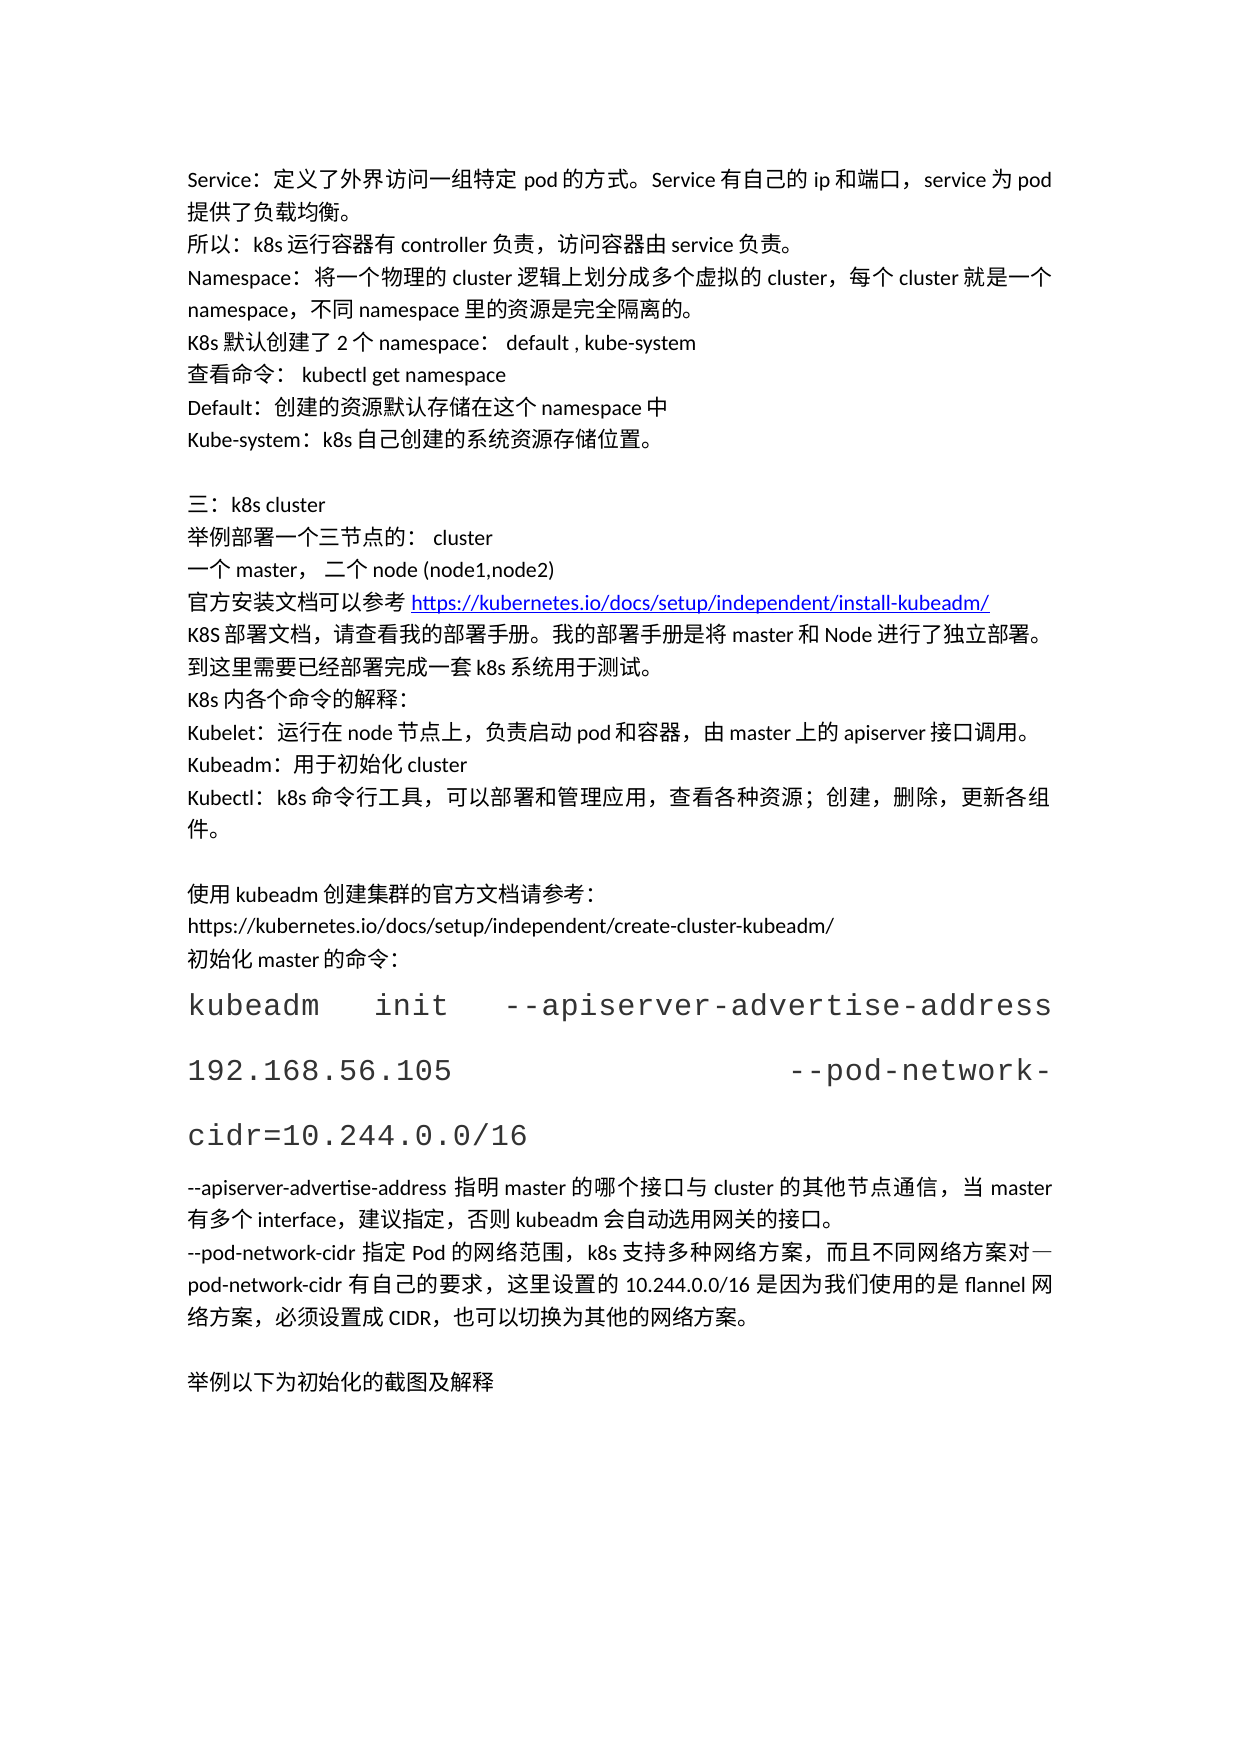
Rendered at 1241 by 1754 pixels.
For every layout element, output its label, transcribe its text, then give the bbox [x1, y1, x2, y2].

text 举例部署一个三节点的： cluster 一个master， 二个node (node1,node2) [187, 519, 1053, 584]
text Kubectl：k8s命令行工具，可以部署和管理应用，查看各种资源；创建，删除，更新各组件。 [187, 779, 1053, 844]
text Service：定义了外界访问一组特定pod的方式。Service有自己的ip和端口，service为pod提供了负载均衡。 [187, 162, 1053, 227]
text 官方安装文档可以参考 https://kubernetes.io/docs/setup/independent/install-kubeadm/ [187, 584, 1053, 617]
text K8s默认创建了2个namespace： default , kube-system [187, 324, 1053, 357]
text 举例以下为初始化的截图及解释 [187, 1364, 1053, 1397]
text https://kubernetes.io/docs/setup/independent/create-cluster-kubeadm/ [187, 909, 1053, 942]
text --apiserver-advertise-address 指明master的哪个接口与cluster的其他节点通信，当master有多个interface，建议指定，否则kubeadm会自动选用网关的接口。 [187, 1169, 1053, 1234]
text 查看命令： kubectl get namespace [187, 357, 1053, 389]
text Namespace：将一个物理的cluster逻辑上划分成多个虚拟的cluster，每个cluster就是一个namespace，不同namespace里的资源是完全隔离的。 [187, 259, 1053, 324]
text --pod-network-cidr 指定Pod的网络范围，k8s支持多种网络方案，而且不同网络方案对—pod-network-cidr 有自己的要求，这里设置的10.244.0.0/16 是因为我们使用的是flannel网络方案，必须设置成CIDR，也可以切换为其他的网络方案。 [187, 1234, 1053, 1332]
text K8s内各个命令的解释： [187, 682, 1053, 714]
text Default：创建的资源默认存储在这个namespace中 [187, 389, 1053, 422]
text kubeadm init --apiserver-advertise-address 192.168.56.105 --pod-network-cidr=10.244.0.0/16 [187, 974, 1053, 1169]
text 所以：k8s运行容器有controller负责，访问容器由service负责。 [187, 227, 1053, 259]
text 到这里需要已经部署完成一套k8s系统用于测试。 [187, 649, 1053, 682]
text Kubeadm：用于初始化cluster [187, 747, 1053, 779]
text 初始化master的命令： [187, 942, 1053, 974]
text Kube-system：k8s自己创建的系统资源存储位置。 [187, 422, 1053, 454]
text Kubelet：运行在node节点上，负责启动pod和容器，由master上的apiserver接口调用。 [187, 714, 1053, 747]
text 三：k8s cluster [187, 487, 1053, 519]
text 使用kubeadm创建集群的官方文档请参考： [187, 877, 1053, 909]
text K8S部署文档，请查看我的部署手册。我的部署手册是将master和Node 进行了独立部署。 [187, 617, 1053, 649]
